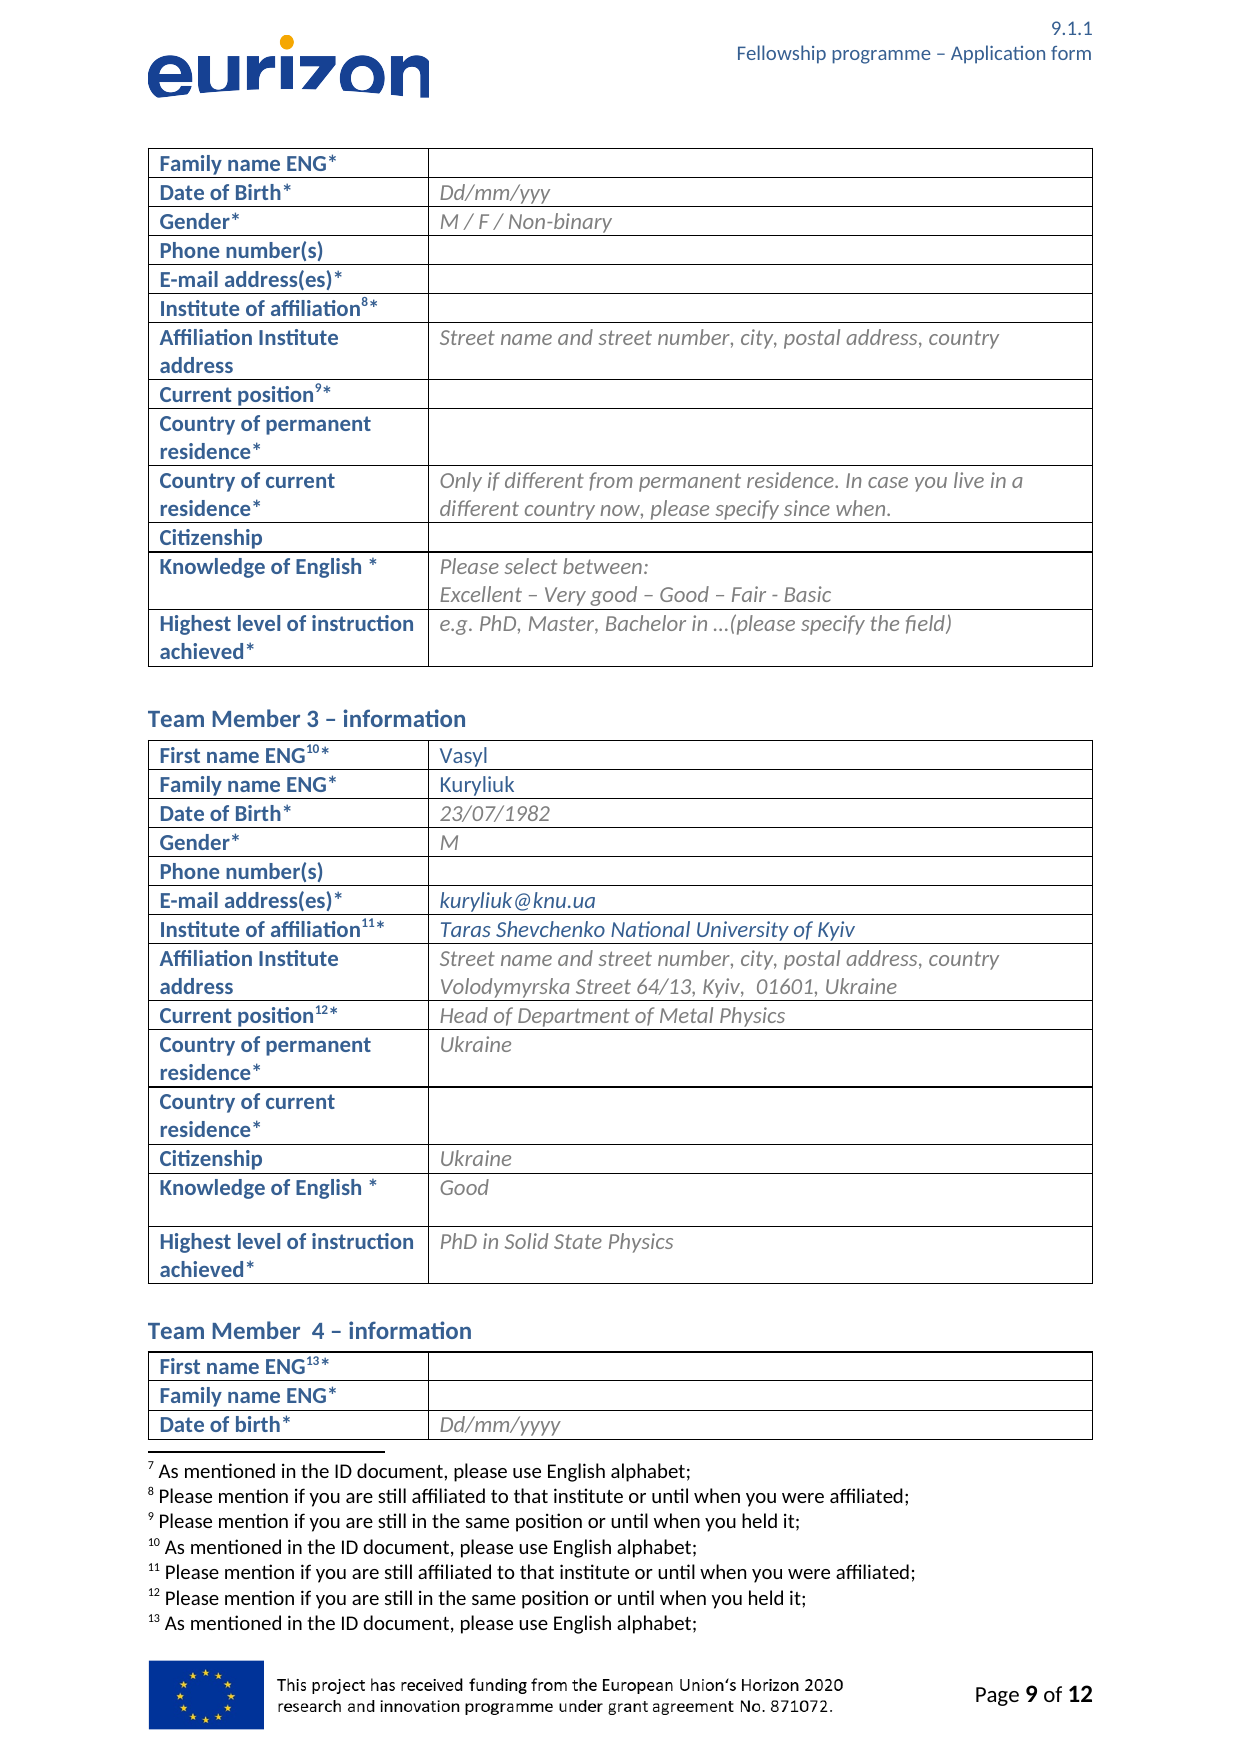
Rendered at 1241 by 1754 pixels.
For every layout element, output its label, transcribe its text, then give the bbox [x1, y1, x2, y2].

table_cell 23/07/1982 [429, 799, 1092, 827]
table_cell Date of birth* [149, 1411, 428, 1438]
table_cell Phone number(s) [149, 857, 428, 885]
table_header [429, 1353, 1092, 1380]
table_cell Country of current residence* [149, 466, 428, 522]
picture [147, 1660, 854, 1729]
table_cell [429, 149, 1092, 177]
table_cell Ukraine [429, 1030, 1092, 1086]
table_cell Country of permanent residence* [149, 1030, 428, 1086]
table_cell Date of Birth* [149, 799, 428, 827]
table_cell Dd/mm/yyy [429, 178, 1092, 206]
table_cell Please select between: Excellent – Very good – Good – Fair - Basic [429, 553, 1092, 608]
table_header First name ENG* [149, 741, 428, 769]
table_cell [429, 1088, 1092, 1143]
table_cell Kuryliuk [429, 770, 1092, 798]
table_header First name ENG* [149, 1353, 428, 1380]
table_cell Institute of affiliation* [149, 915, 428, 943]
table_cell Current position* [149, 380, 428, 408]
table_cell Date of Birth* [149, 178, 428, 206]
table_cell M / F / Non-binary [429, 207, 1092, 235]
table_cell Family name ENG* [149, 149, 428, 177]
text Team Member 4 – information [148, 1315, 1093, 1345]
table_cell [429, 265, 1092, 293]
table_cell Family name ENG* [149, 770, 428, 798]
table_cell e.g. PhD, Master, Bachelor in …(please specify the field) [429, 610, 1092, 666]
table_cell Family name ENG* [149, 1381, 428, 1409]
table_cell [429, 409, 1092, 465]
table_cell Only if different from permanent residence. In case you live in a different country now, please specify since when. [429, 466, 1092, 522]
table_header Vasyl [429, 741, 1092, 769]
table_cell [429, 236, 1092, 264]
table_cell E-mail address(es)* [149, 265, 428, 293]
table_cell [429, 857, 1092, 885]
table_cell PhD in Solid State Physics [429, 1227, 1092, 1283]
table_cell Knowledge of English * [149, 1174, 428, 1226]
table_cell Gender* [149, 828, 428, 856]
table_cell Gender* [149, 207, 428, 235]
table_cell E-mail address(es)* [149, 886, 428, 914]
table_cell Citizenship [149, 1145, 428, 1172]
table_cell Good [429, 1174, 1092, 1226]
table_cell Highest level of instruction achieved* [149, 610, 428, 666]
table_cell Taras Shevchenko National University of Kyiv [429, 915, 1092, 943]
table_cell Affiliation Institute address [149, 944, 428, 1000]
table_cell M [429, 828, 1092, 856]
table_cell Dd/mm/yyyy [429, 1411, 1092, 1438]
table_cell kuryliuk@knu.ua [429, 886, 1092, 914]
table_cell Highest level of instruction achieved* [149, 1227, 428, 1283]
table_cell [429, 294, 1092, 322]
table_cell Citizenship [149, 523, 428, 551]
text Team Member 3 – information [148, 703, 1093, 734]
table_cell Street name and street number, city, postal address, country [429, 323, 1092, 379]
table_cell Current position* [149, 1001, 428, 1029]
table_cell Institute of affiliation* [149, 294, 428, 322]
table_cell Affiliation Institute address [149, 323, 428, 379]
table_cell [429, 380, 1092, 408]
table_cell [429, 523, 1092, 551]
table_cell Head of Department of Metal Physics [429, 1001, 1092, 1029]
table_cell Phone number(s) [149, 236, 428, 264]
table_cell Ukraine [429, 1145, 1092, 1172]
table_cell [429, 1381, 1092, 1409]
table_cell Country of current residence* [149, 1088, 428, 1143]
table_cell Knowledge of English * [149, 553, 428, 608]
table_cell Country of permanent residence* [149, 409, 428, 465]
picture [147, 35, 429, 98]
table_cell Street name and street number, city, postal address, country Volodymyrska Street 64/13, Kyiv, 01601, Ukraine [429, 944, 1092, 1000]
